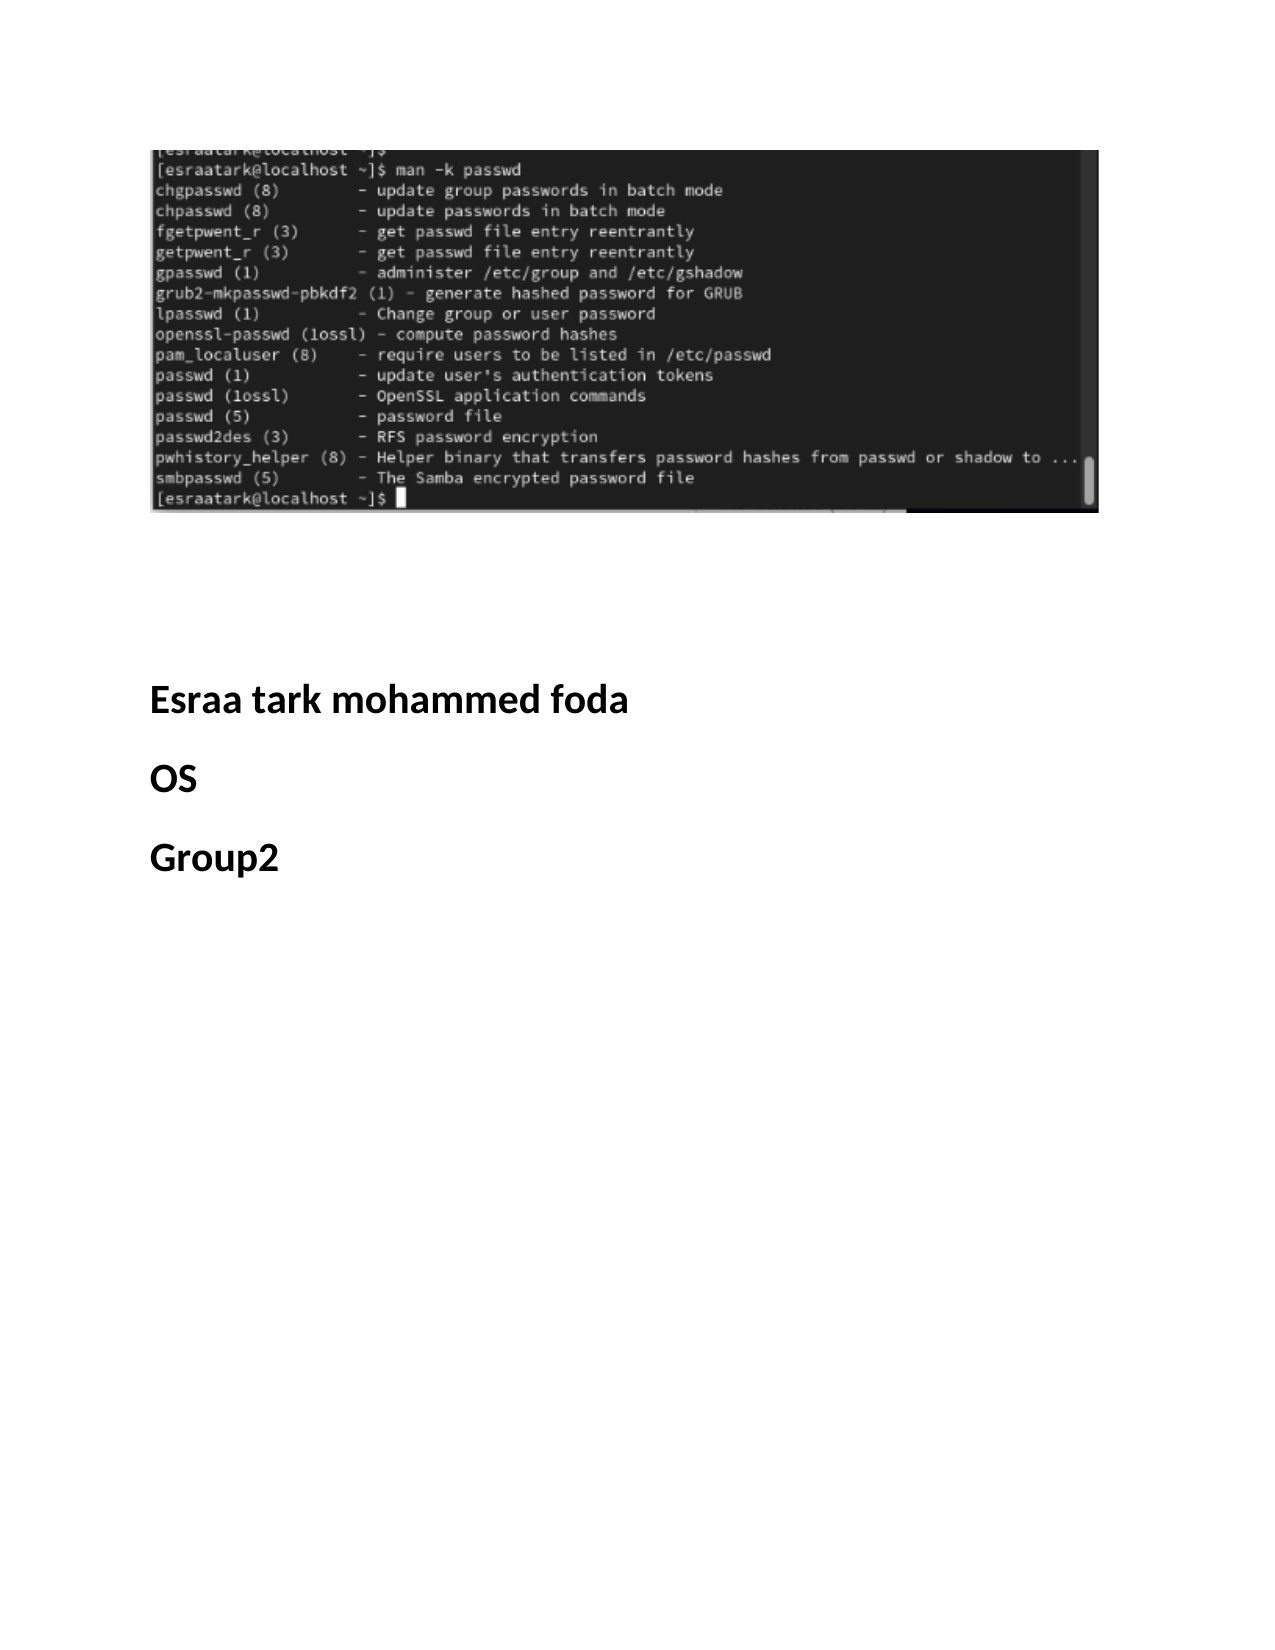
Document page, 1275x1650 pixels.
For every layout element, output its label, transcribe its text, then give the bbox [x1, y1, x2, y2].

picture [150, 150, 1099, 513]
text Esraa tark mohammed foda [150, 673, 1125, 723]
text OS [150, 752, 1125, 803]
text Group2 [150, 831, 1125, 882]
